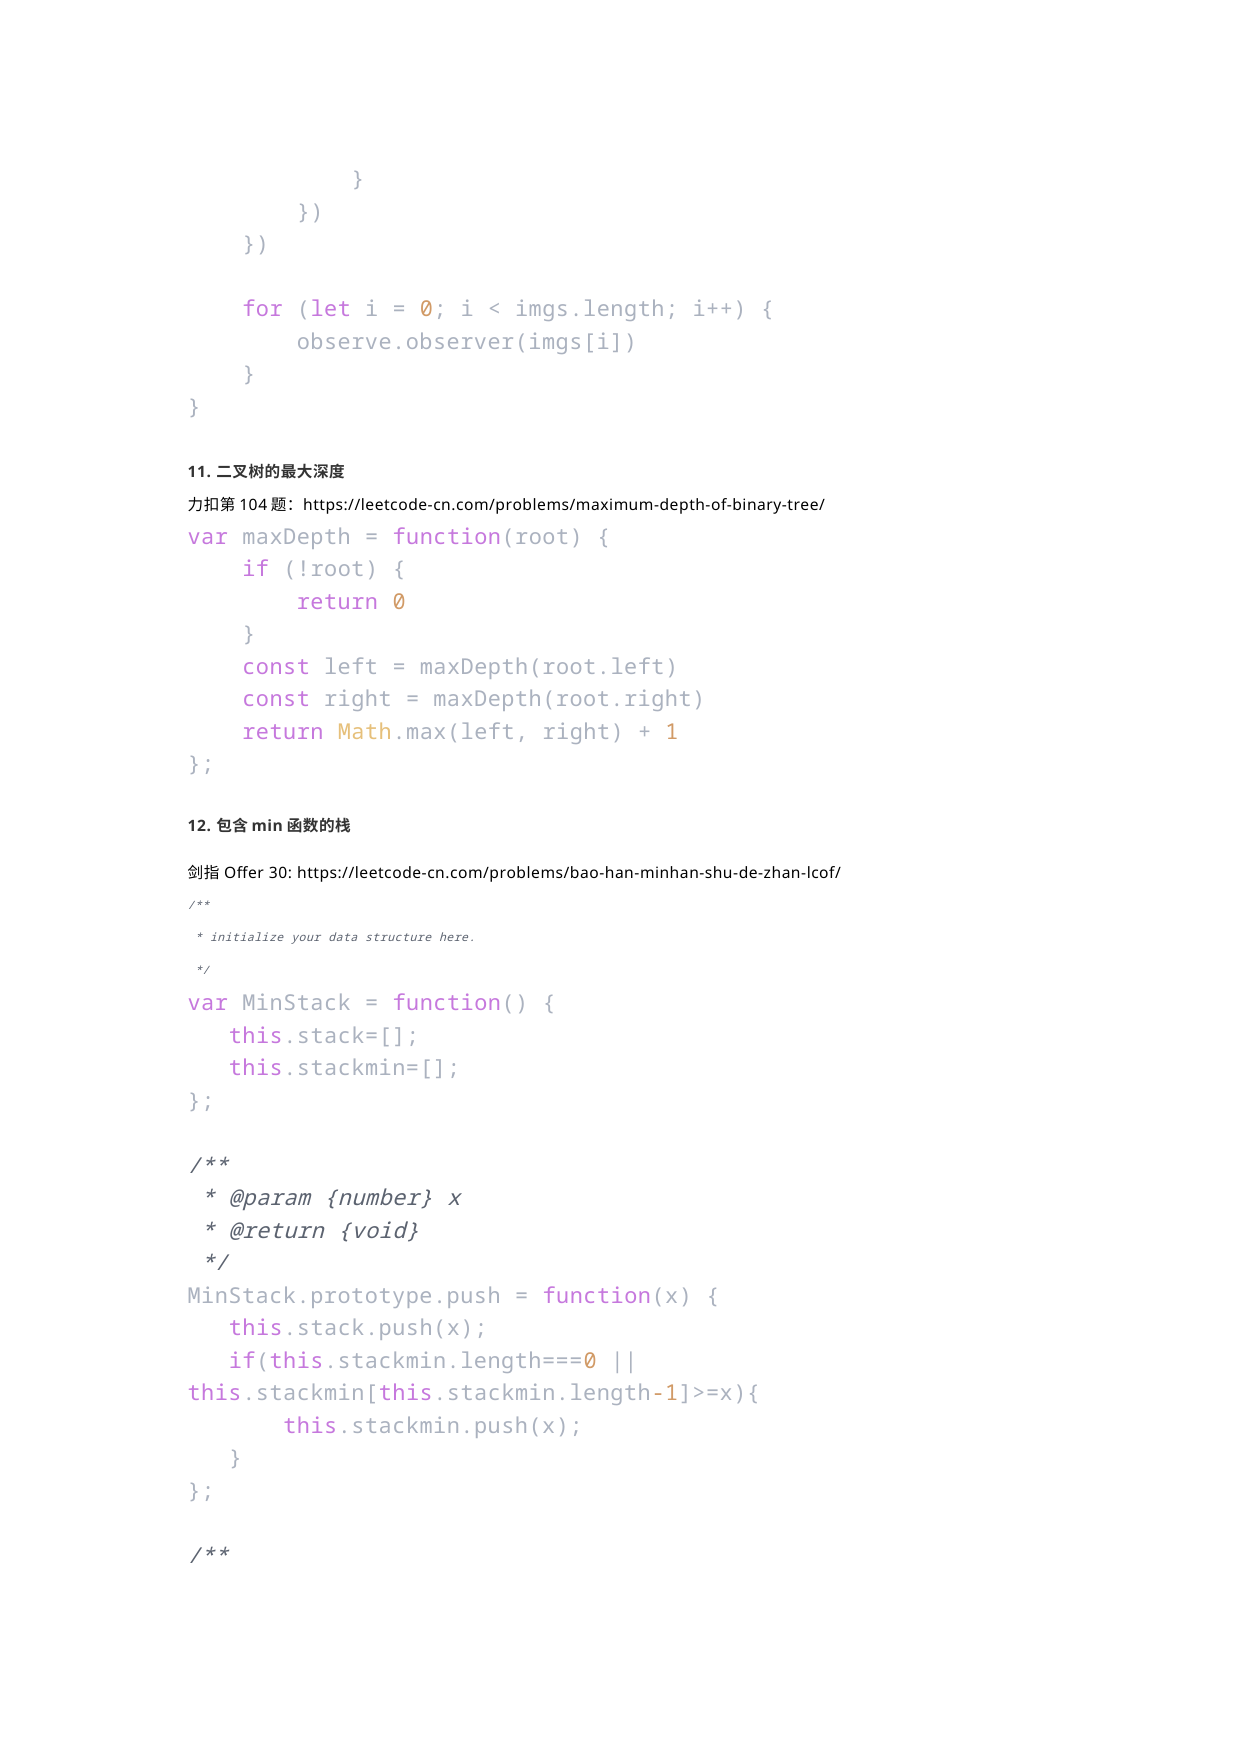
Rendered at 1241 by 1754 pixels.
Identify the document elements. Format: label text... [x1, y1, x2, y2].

text var maxDepth = function(root) { if (!root) { return 0 } const left = maxDepth(root.left) const right = maxDepth(root.right) return Math.max(left, right) + 1 }; [187, 519, 1053, 779]
text 力扣第104题：https://leetcode-cn.com/problems/maximum-depth-of-binary-tree/ [187, 487, 1053, 519]
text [187, 888, 1053, 1571]
text 剑指 Offer 30: https://leetcode-cn.com/problems/bao-han-minhan-shu-de-zhan-lcof/ [187, 856, 1053, 888]
text 12. 包含min函数的栈 [187, 809, 1053, 841]
text 11. 二叉树的最大深度 [187, 454, 1053, 487]
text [187, 162, 1053, 422]
